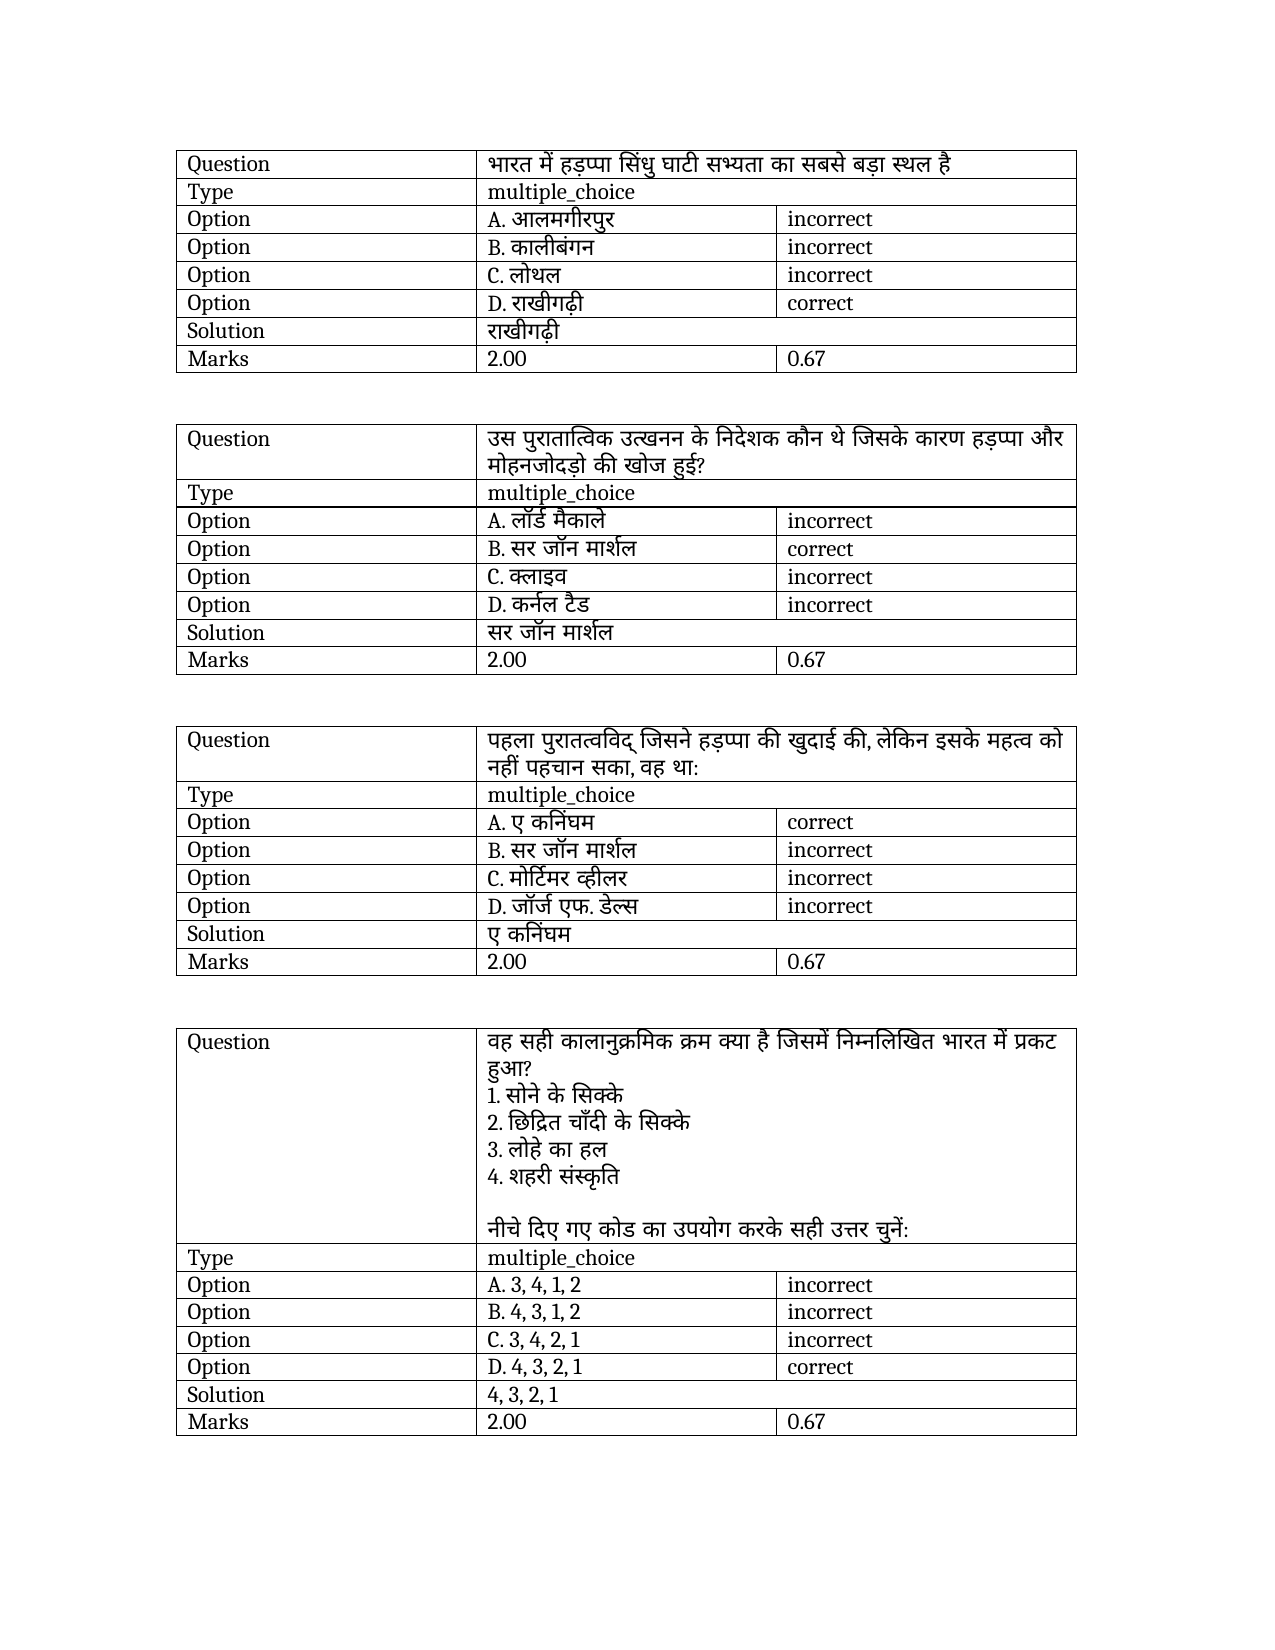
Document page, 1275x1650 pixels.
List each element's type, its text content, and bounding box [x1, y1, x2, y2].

table_cell राखीगढ़ी [477, 318, 1076, 345]
table_cell A. आलमगीरपुर [477, 206, 604, 233]
table_cell B. सर जॉन मार्शल [477, 536, 776, 562]
table_cell Option [177, 837, 476, 864]
table_cell 0.67 [777, 949, 1076, 975]
table_cell incorrect [777, 1299, 1076, 1326]
table_cell A. आलमगीरपुर [575, 206, 776, 233]
table_cell correct [777, 536, 1076, 562]
table_cell 0.67 [777, 1409, 1076, 1435]
table_header वह सही कालानुक्रमिक क्रम क्या है जिसमें निम्नलिखित भारत में प्रकट हुआ? 1. सोने के सिक्के 2. छिद्रित चाँदी के सिक्के 3. लोहे का हल 4. शहरी संस्कृति नीचे दिए गए कोड का उपयोग करके सही उत्तर चुनें: [477, 1029, 1076, 1243]
table_cell 2.00 [477, 647, 776, 674]
table_cell 0.67 [777, 346, 1076, 372]
table_cell C. 3, 4, 2, 1 [477, 1327, 776, 1353]
table_cell Option [177, 1327, 476, 1353]
table_cell Option [177, 564, 476, 591]
table_cell incorrect [777, 508, 1076, 534]
table_cell incorrect [777, 893, 1076, 920]
table_cell B. सर जॉन मार्शल [477, 837, 776, 864]
table_cell Option [177, 262, 476, 289]
table_cell incorrect [777, 1327, 1076, 1353]
table_cell Option [177, 592, 476, 618]
table_cell Solution [177, 921, 476, 948]
table_header भारत में हड़प्पा सिंधु घाटी सभ्यता का सबसे बड़ा स्थल है [477, 151, 1076, 178]
table_cell A. 3, 4, 1, 2 [477, 1272, 776, 1298]
table_cell incorrect [777, 564, 1076, 591]
table_cell incorrect [777, 1272, 1076, 1298]
table_cell Option [177, 508, 476, 534]
table_cell D. कर्नल टैड [477, 592, 776, 618]
table_header Question [177, 727, 476, 781]
table_cell A. लॉर्ड मैकाले [477, 508, 776, 534]
table_cell B. 4, 3, 1, 2 [477, 1299, 776, 1326]
table_cell Marks [177, 647, 476, 674]
table_cell Option [177, 1272, 476, 1298]
table_cell correct [777, 290, 1076, 317]
table_cell Option [177, 206, 476, 233]
table_header Question [177, 151, 476, 178]
table_cell Type [177, 480, 476, 506]
table_cell Option [177, 1354, 476, 1380]
table_cell C. लोथल [477, 262, 776, 289]
table_cell D. राखीगढ़ी [477, 290, 776, 317]
table_cell D. 4, 3, 2, 1 [477, 1354, 776, 1380]
table_cell 0.67 [777, 647, 1076, 674]
table_cell Option [177, 865, 476, 892]
table_cell Option [177, 290, 476, 317]
table_cell 2.00 [477, 346, 776, 372]
table_cell multiple_choice [477, 782, 1076, 808]
table_cell सर जॉन मार्शल [477, 620, 1076, 646]
table_cell Marks [177, 1409, 476, 1435]
table_cell B. कालीबंगन [477, 234, 776, 261]
table_cell incorrect [777, 837, 1076, 864]
table_header पहला पुरातत्वविद् जिसने हड़प्पा की खुदाई की, लेकिन इसके महत्व को नहीं पहचान सका, वह था: [477, 727, 1076, 781]
table_cell correct [777, 809, 1076, 836]
table_cell Option [177, 893, 476, 920]
table_cell multiple_choice [477, 480, 1076, 506]
table_cell ए कनिंघम [477, 921, 1076, 948]
table_cell Type [177, 782, 476, 808]
table_cell multiple_choice [477, 179, 1076, 205]
table_cell incorrect [777, 206, 1076, 233]
table_cell C. मोर्टिमर व्हीलर [477, 865, 776, 892]
table_cell Solution [177, 1381, 476, 1408]
table_cell Solution [177, 318, 476, 345]
table_cell Solution [177, 620, 476, 646]
table_cell 4, 3, 2, 1 [477, 1381, 1076, 1408]
table_cell correct [777, 1354, 1076, 1380]
table_header Question [177, 425, 476, 479]
table_cell 2.00 [477, 949, 776, 975]
table_cell Option [177, 234, 476, 261]
table_cell Option [177, 1299, 476, 1326]
table_cell incorrect [777, 262, 1076, 289]
table_header उस पुरातात्विक उत्खनन के निदेशक कौन थे जिसके कारण हड़प्पा और मोहनजोदड़ो की खोज हुई? [477, 425, 1076, 479]
table_cell C. क्लाइव [477, 564, 776, 591]
table_cell Option [177, 536, 476, 562]
table_cell incorrect [777, 234, 1076, 261]
table_cell incorrect [777, 865, 1076, 892]
table_cell Type [177, 179, 476, 205]
table_cell Option [177, 809, 476, 836]
table_cell 2.00 [477, 1409, 776, 1435]
table_cell Marks [177, 949, 476, 975]
table_cell incorrect [777, 592, 1076, 618]
table_cell D. जॉर्ज एफ. डेल्स [477, 893, 776, 920]
table_cell multiple_choice [477, 1244, 1076, 1271]
table_cell A. ए कनिंघम [477, 809, 776, 836]
table_cell Type [177, 1244, 476, 1271]
table_cell Marks [177, 346, 476, 372]
table_header Question [177, 1029, 476, 1243]
